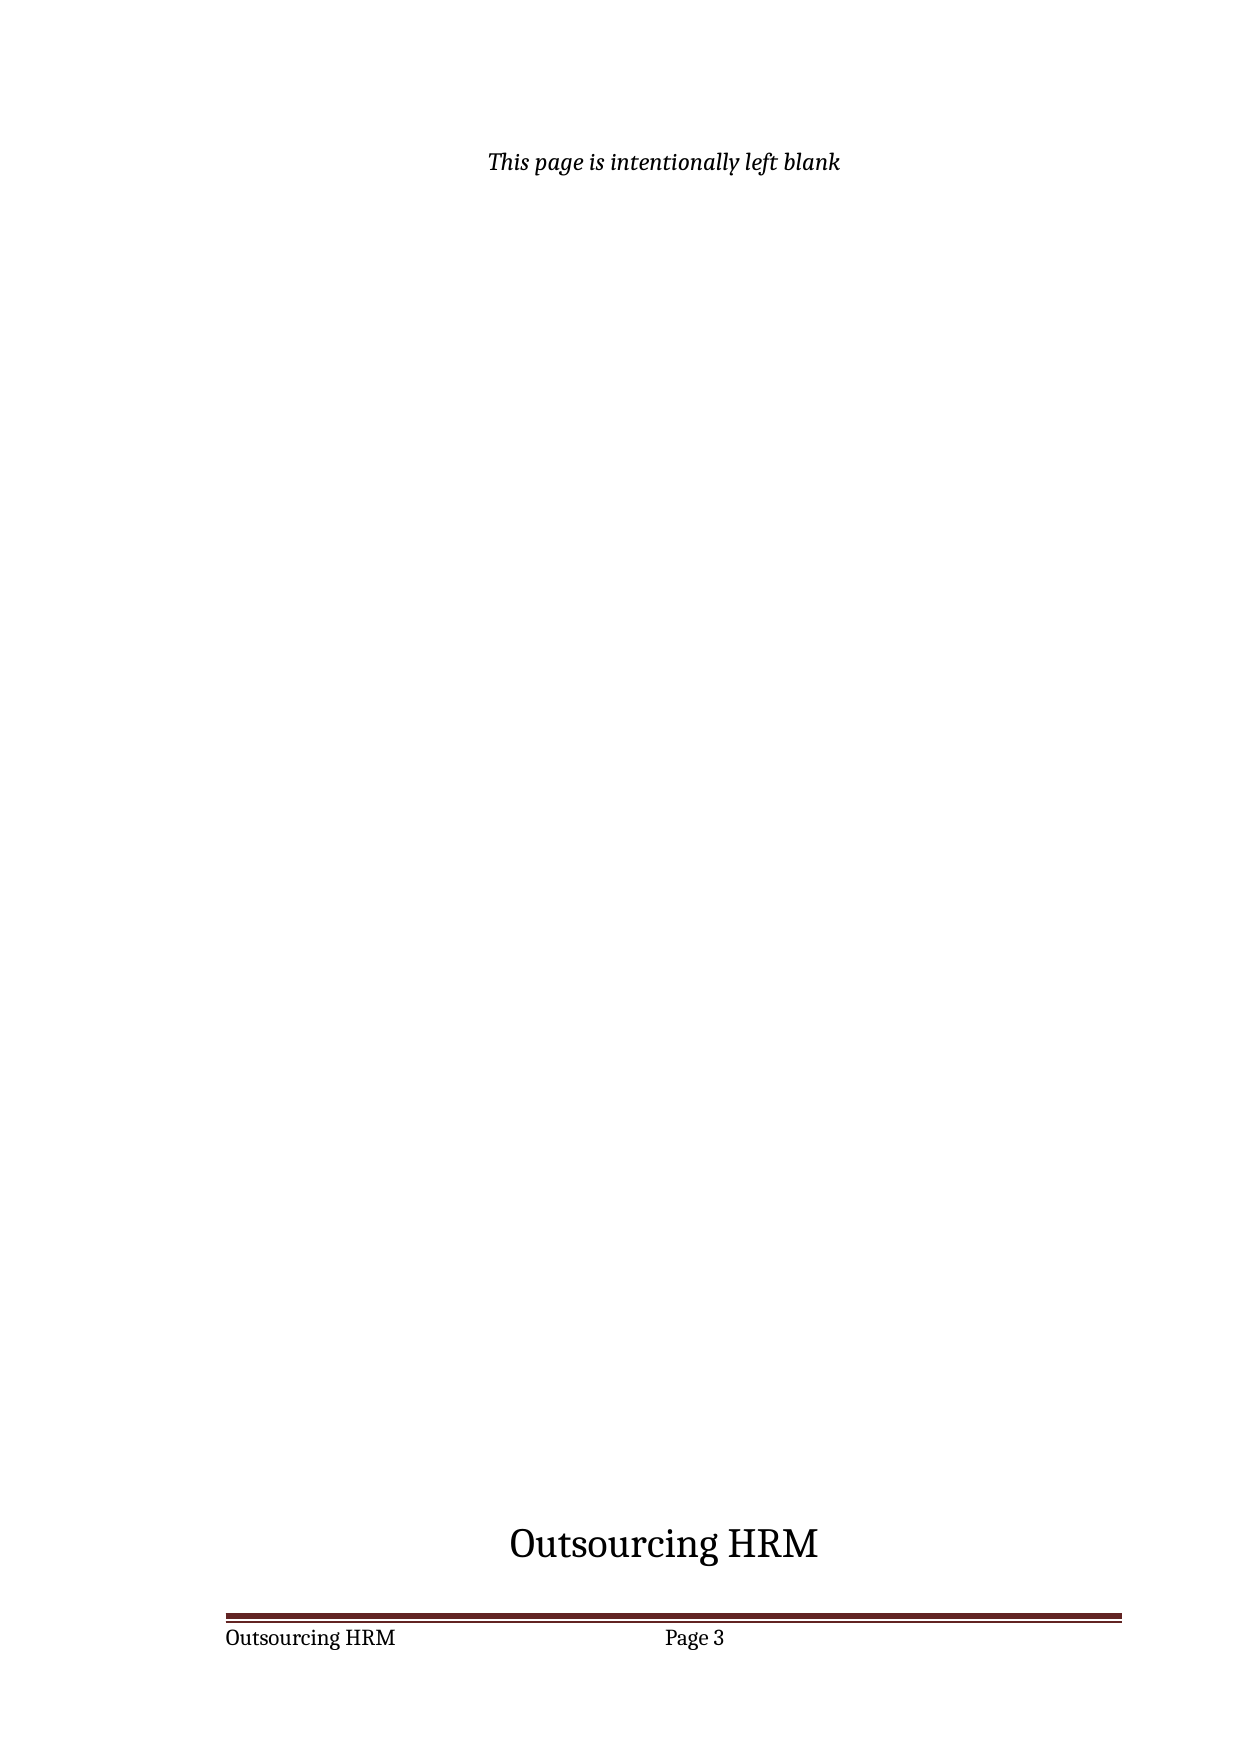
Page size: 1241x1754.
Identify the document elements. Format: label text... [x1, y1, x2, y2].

text This page is intentionally left blank [207, 148, 1122, 176]
